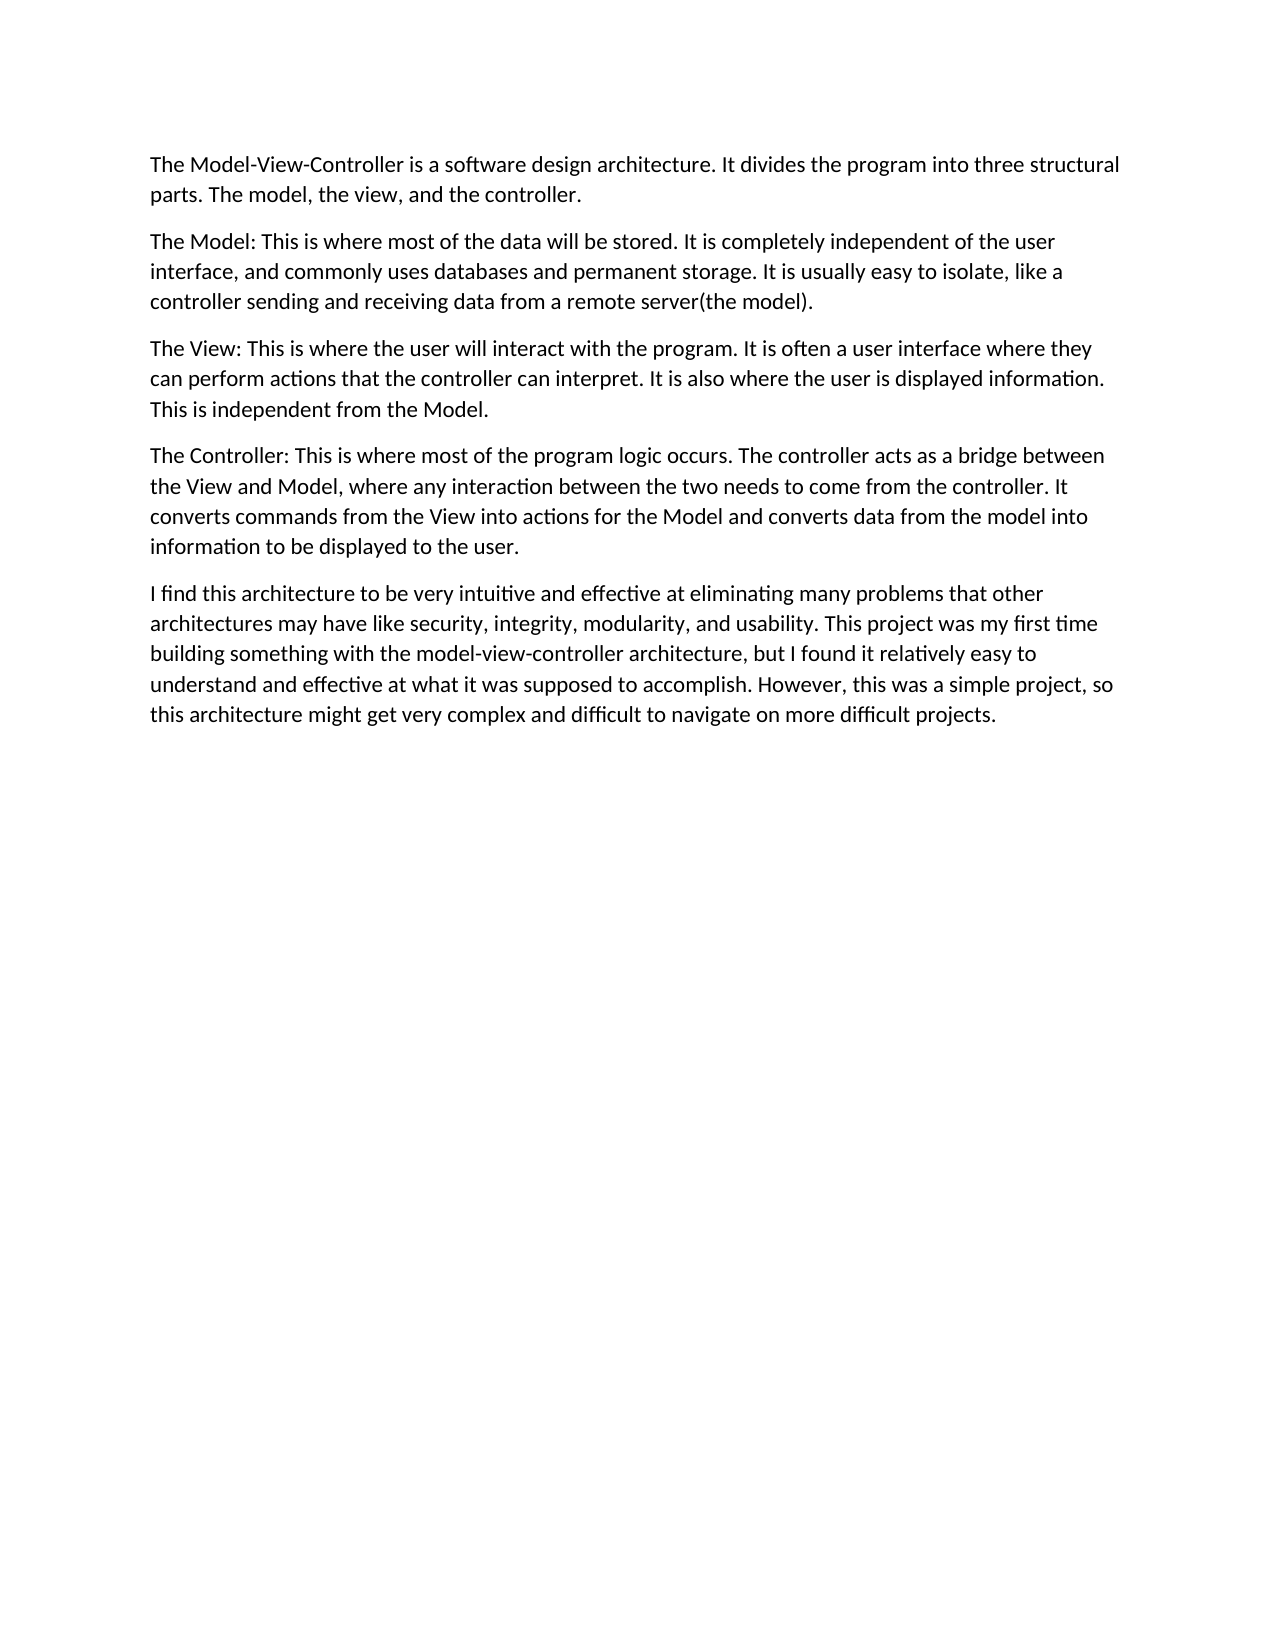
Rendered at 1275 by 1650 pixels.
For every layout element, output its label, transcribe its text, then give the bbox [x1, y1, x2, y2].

text I find this architecture to be very intuitive and effective at eliminating many problems that other architectures may have like security, integrity, modularity, and usability. This project was my first time building something with the model-view-controller architecture, but I found it relatively easy to understand and effective at what it was supposed to accomplish. However, this was a simple project, so this architecture might get very complex and difficult to navigate on more difficult projects. [150, 579, 1125, 728]
text The Model: This is where most of the data will be stored. It is completely independent of the user interface, and commonly uses databases and permanent storage. It is usually easy to isolate, like a controller sending and receiving data from a remote server(the model). [150, 227, 1125, 316]
text The View: This is where the user will interact with the program. It is often a user interface where they can perform actions that the controller can interpret. It is also where the user is displayed information. This is independent from the Model. [150, 334, 1125, 423]
text The Model-View-Controller is a software design architecture. It divides the program into three structural parts. The model, the view, and the controller. [150, 150, 1125, 208]
text The Controller: This is where most of the program logic occurs. The controller acts as a bridge between the View and Model, where any interaction between the two needs to come from the controller. It converts commands from the View into actions for the Model and converts data from the model into information to be displayed to the user. [150, 442, 1125, 560]
